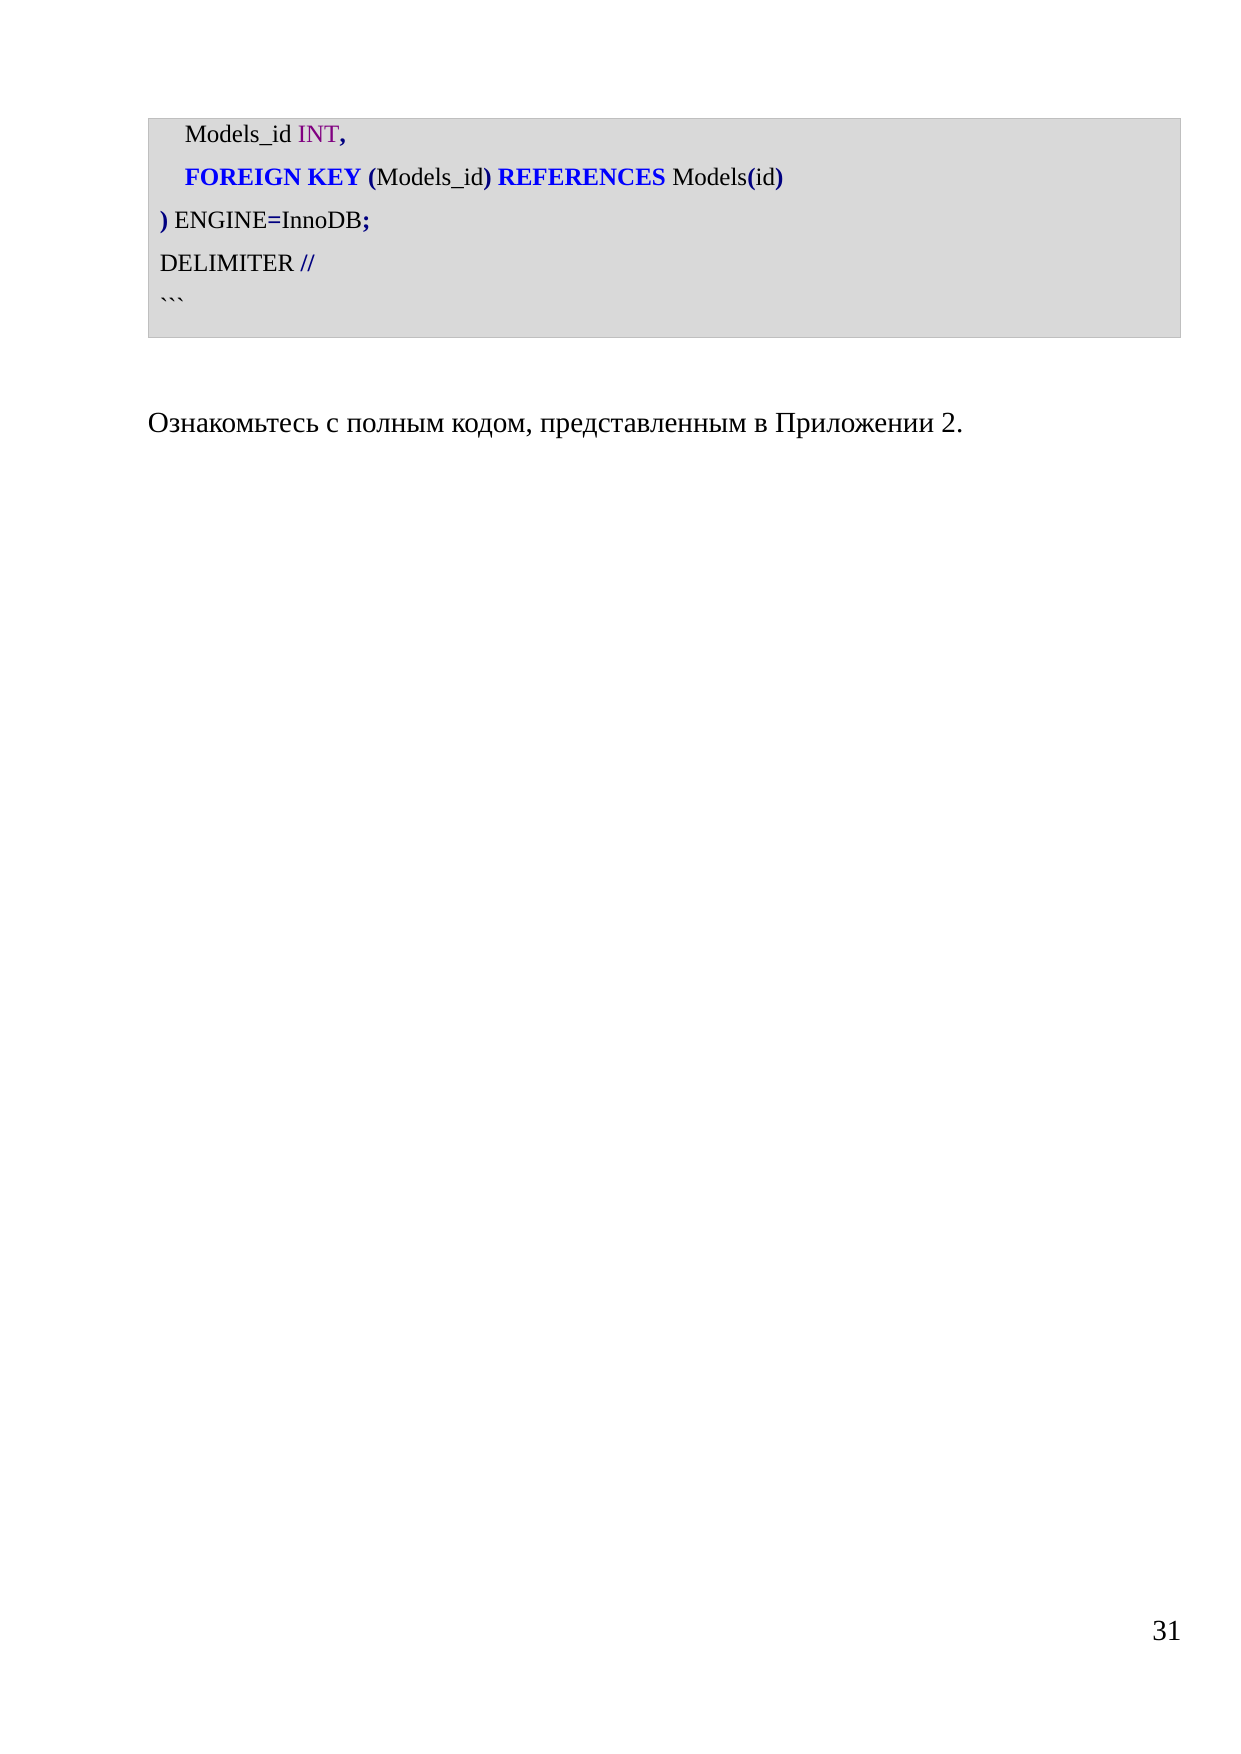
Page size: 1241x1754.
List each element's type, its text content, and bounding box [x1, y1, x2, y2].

text Ознакомьтесь с полным кодом, представленным в Приложении 2. [148, 405, 1181, 439]
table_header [149, 119, 1180, 337]
